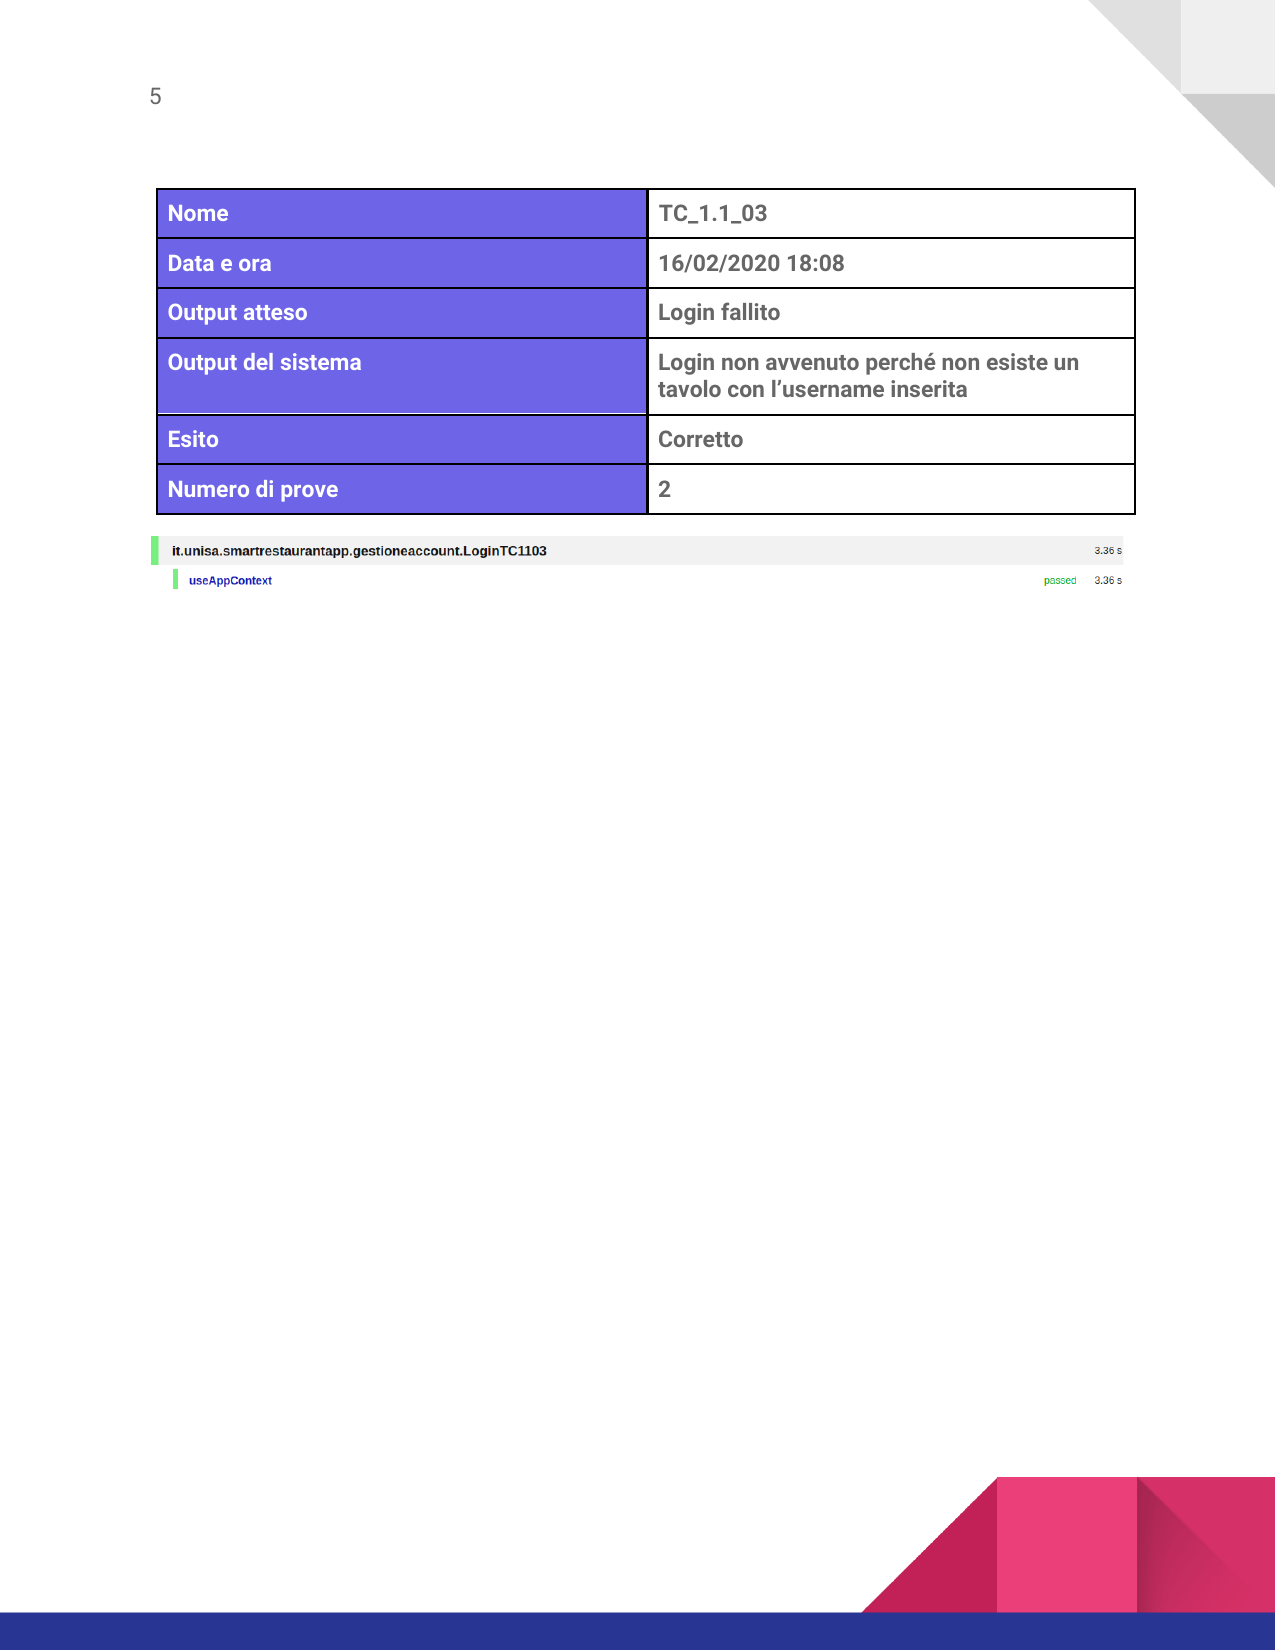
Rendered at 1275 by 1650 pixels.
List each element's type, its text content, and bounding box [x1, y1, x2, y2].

table_cell Esito [158, 416, 646, 463]
picture [0, 1475, 1275, 1650]
table_header TC_1.1_03 [649, 190, 1134, 237]
table_header Nome [158, 190, 646, 237]
table_cell Login non avvenuto perché non esiste un tavolo con l’username inserita [649, 339, 1134, 413]
picture [148, 536, 1124, 589]
table_cell Data e ora [158, 239, 646, 287]
table_cell Numero di prove [158, 465, 646, 513]
table_cell Output atteso [158, 289, 646, 337]
table_cell 2 [649, 465, 1134, 513]
picture [1087, 0, 1275, 188]
table_cell 16/02/2020 18:08 [649, 239, 1134, 287]
table_cell Output del sistema [158, 339, 646, 413]
table_cell Login fallito [649, 289, 1134, 337]
table_cell Corretto [649, 416, 1134, 463]
